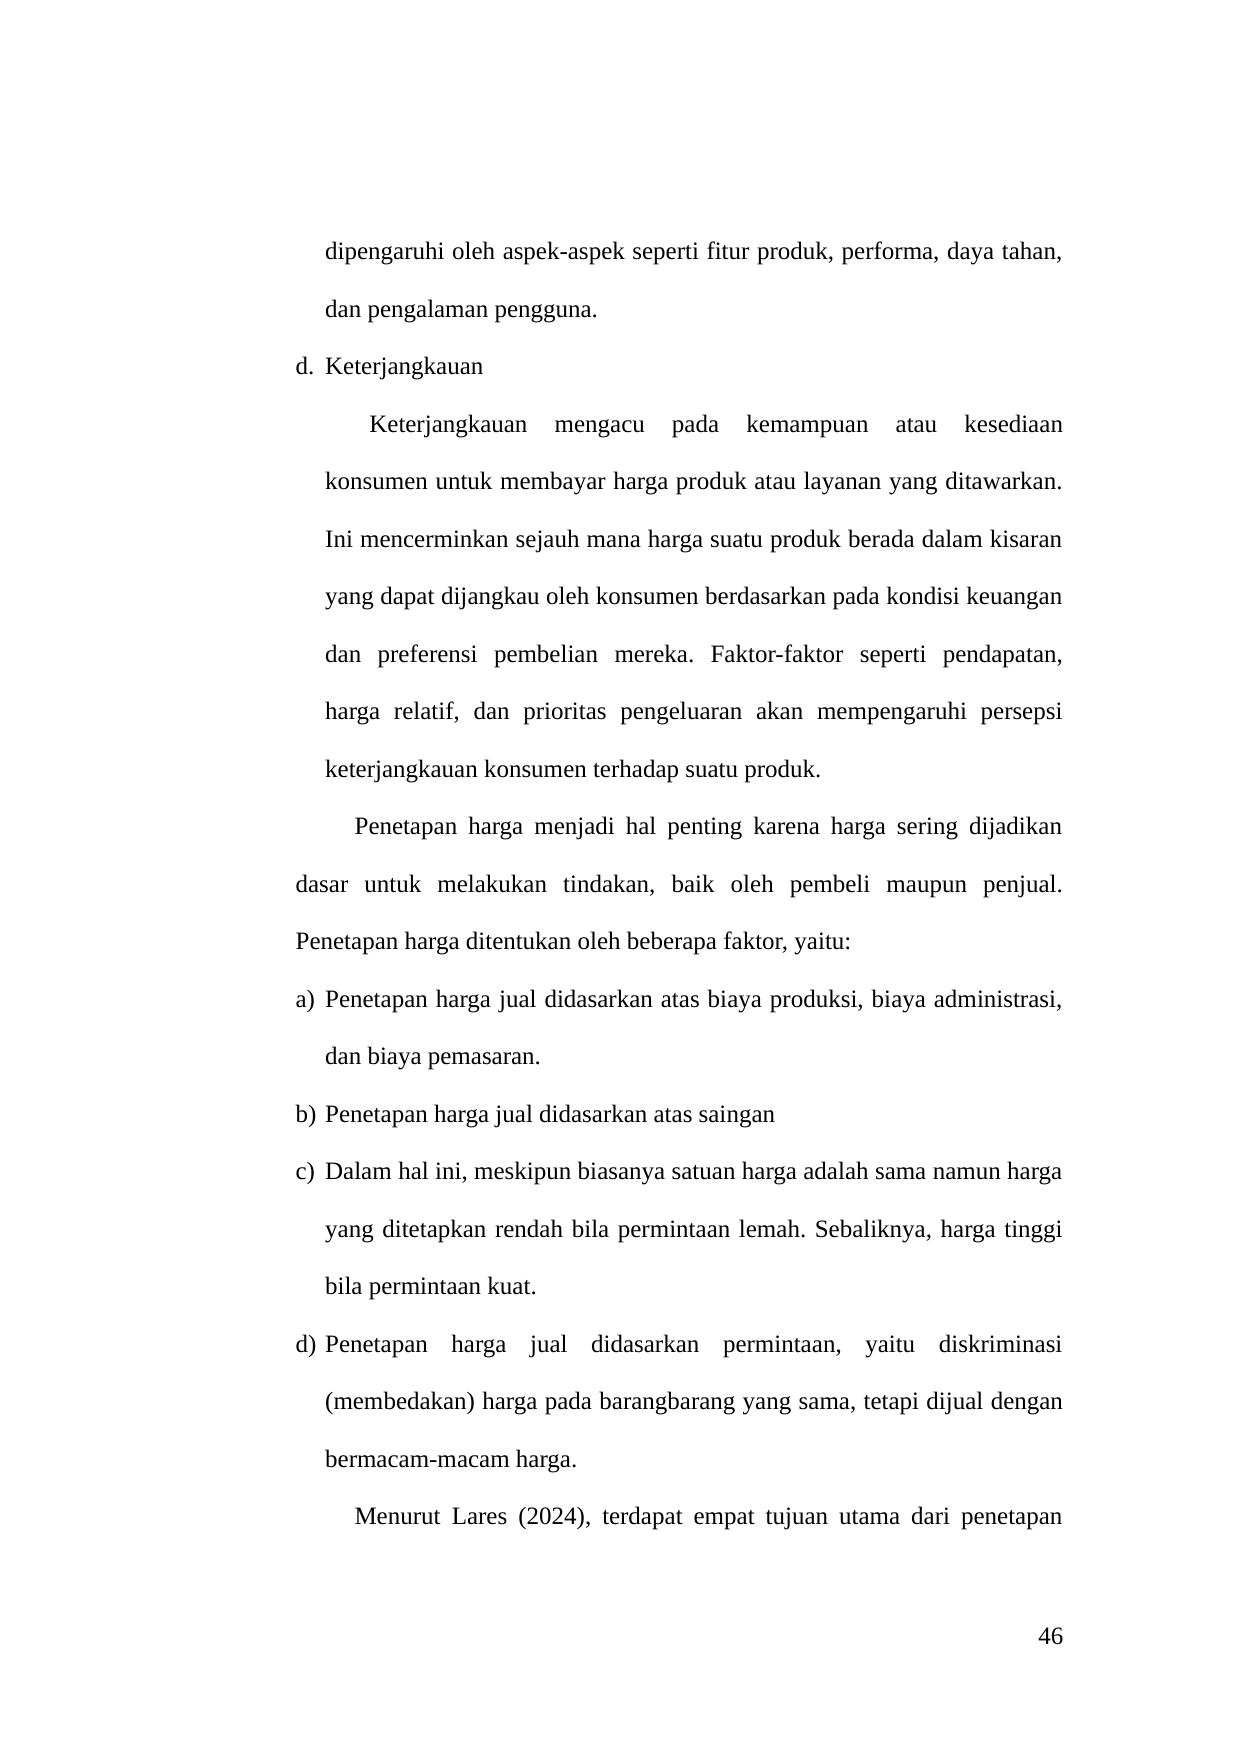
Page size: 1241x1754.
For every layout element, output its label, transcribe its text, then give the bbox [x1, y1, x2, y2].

list Penetapan harga jual didasarkan atas saingan [295, 1099, 1063, 1127]
list Keterjangkauan mengacu pada kemampuan atau kesediaan konsumen untuk membayar harga produk atau layanan yang ditawarkan. Ini mencerminkan sejauh mana harga suatu produk berada dalam kisaran yang dapat dijangkau oleh konsumen berdasarkan pada kondisi keuangan dan preferensi pembelian mereka. Faktor-faktor seperti pendapatan, harga relatif, dan prioritas pengeluaran akan mempengaruhi persepsi keterjangkauan konsumen terhadap suatu produk. [325, 409, 1063, 782]
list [325, 236, 1063, 322]
list Penetapan harga jual didasarkan permintaan, yaitu diskriminasi (membedakan) harga pada barangbarang yang sama, tetapi dijual dengan bermacam-macam harga. [295, 1329, 1063, 1472]
list Dalam hal ini, meskipun biasanya satuan harga adalah sama namun harga yang ditetapkan rendah bila permintaan lemah. Sebaliknya, harga tinggi bila permintaan kuat. [295, 1156, 1063, 1300]
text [295, 1501, 1063, 1530]
list Keterjangkauan [295, 351, 1063, 380]
list Penetapan harga jual didasarkan atas biaya produksi, biaya administrasi, dan biaya pemasaran. [295, 984, 1063, 1070]
text Penetapan harga menjadi hal penting karena harga sering dijadikan dasar untuk melakukan tindakan, baik oleh pembeli maupun penjual. Penetapan harga ditentukan oleh beberapa faktor, yaitu: [295, 811, 1063, 955]
